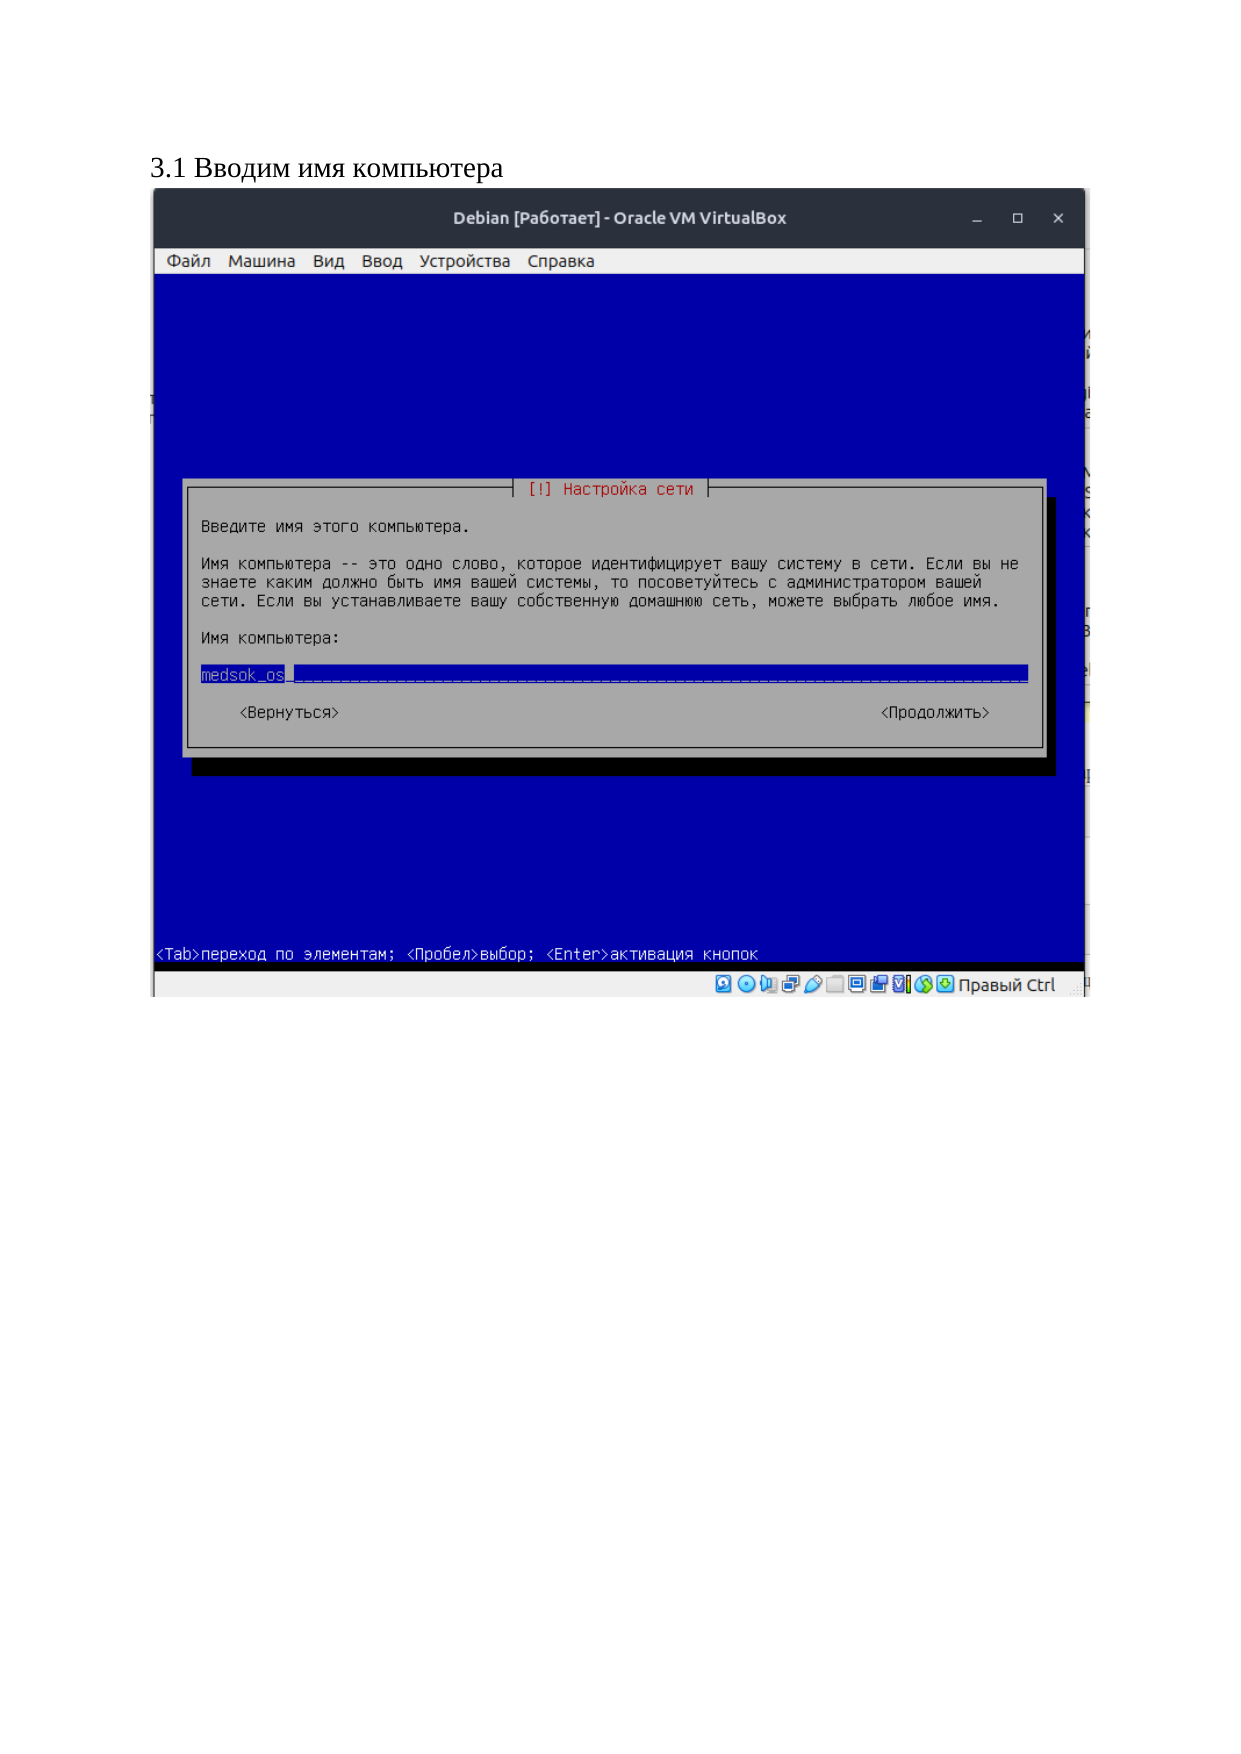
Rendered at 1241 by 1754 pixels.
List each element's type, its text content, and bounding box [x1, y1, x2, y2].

text 3.1 Вводим имя компьютера [150, 150, 1090, 183]
picture [150, 188, 1091, 997]
